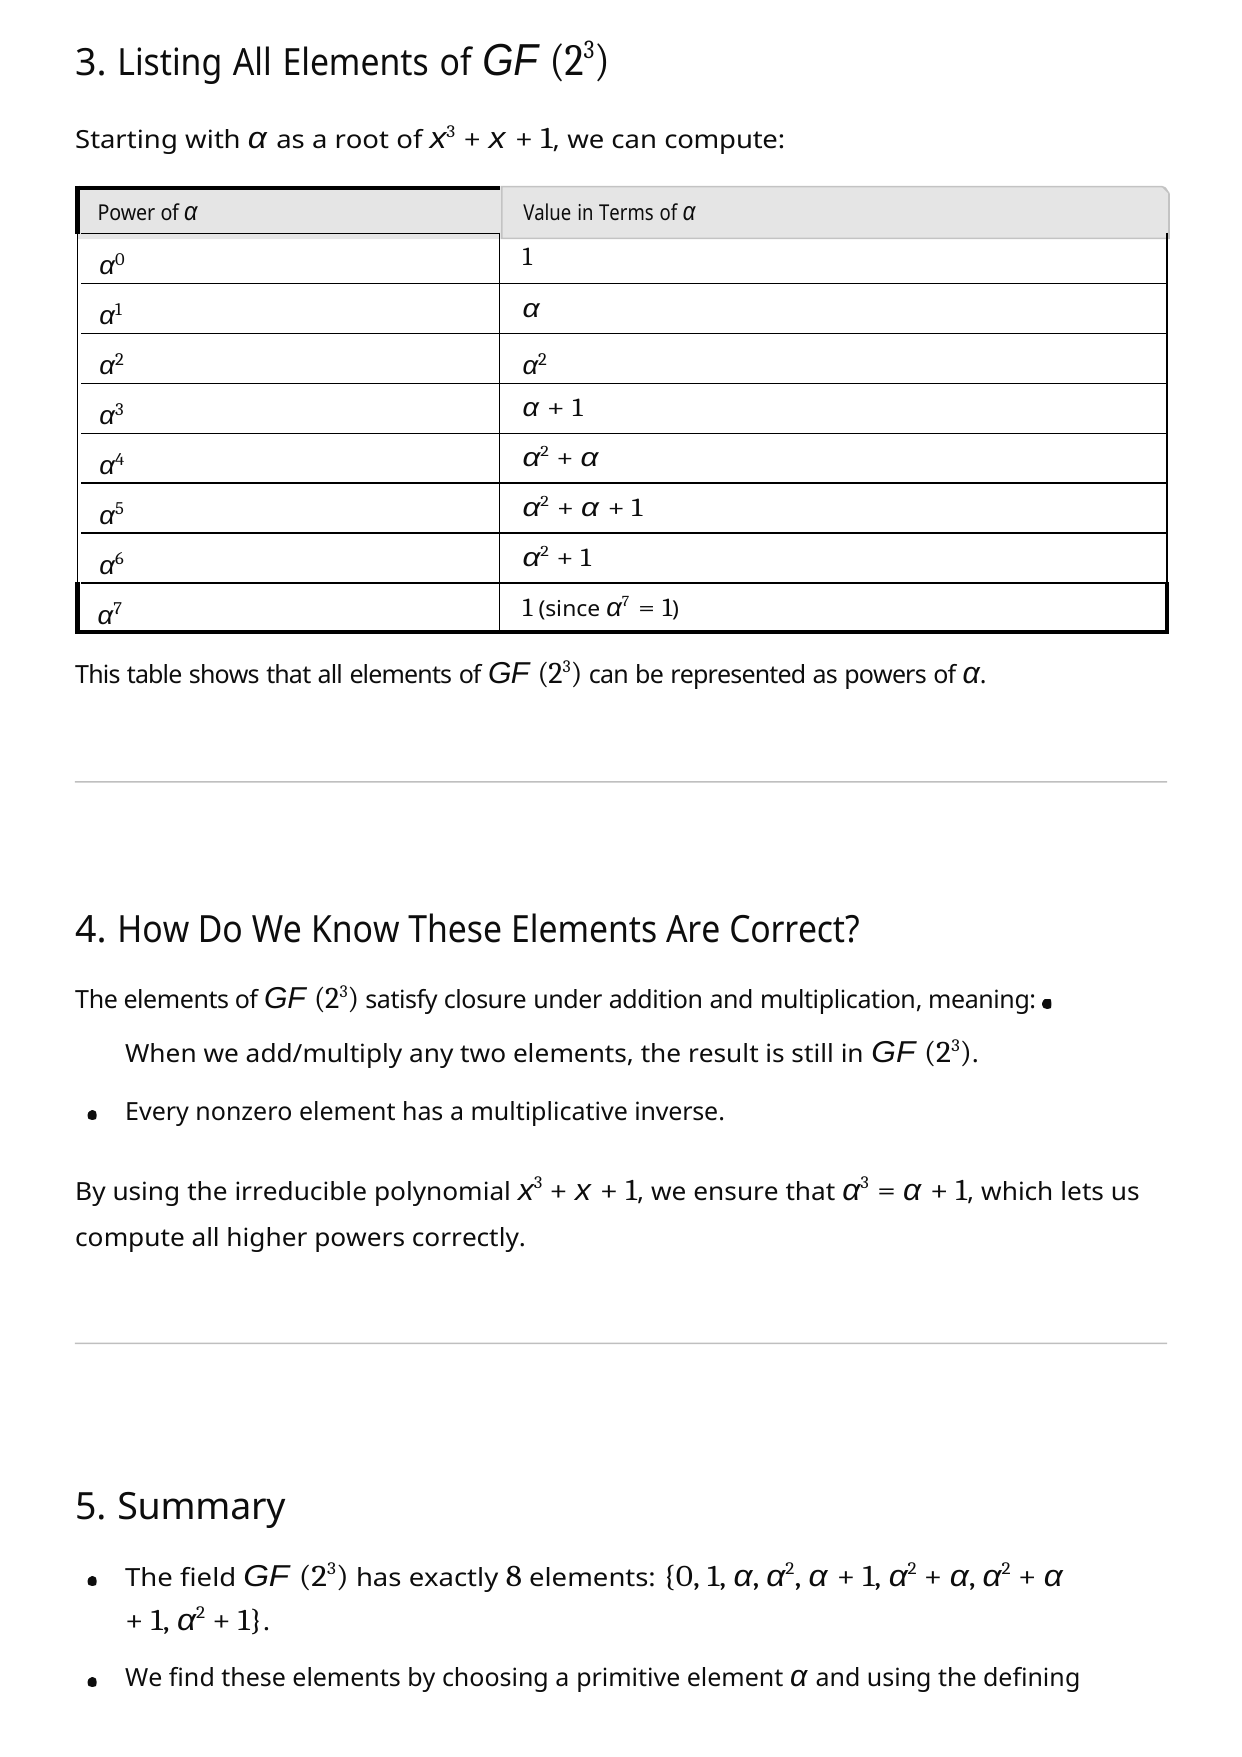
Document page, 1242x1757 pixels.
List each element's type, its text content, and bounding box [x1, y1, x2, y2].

table_cell α + 1 [500, 384, 1166, 432]
text By using the irreducible polynomial x3 + x + 1, we ensure that α3 = α + 1, which lets us compute all higher powers correctly. [75, 1172, 1183, 1253]
picture [1042, 999, 1052, 1009]
table_cell α2 [500, 334, 1166, 382]
subtitle How Do We Know These Elements Are Correct? [75, 902, 1183, 953]
table_cell α1 [78, 283, 499, 333]
table_cell α7 [80, 582, 499, 629]
list Listing All Elements of GF (23) [75, 38, 1183, 87]
table_cell α4 [78, 433, 499, 482]
table_cell α2 + α [500, 434, 1166, 482]
table_cell α2 + 1 [500, 534, 1166, 582]
table_cell α2 + α + 1 [500, 484, 1166, 532]
text Starting with α as a root of x3 + x + 1, we can compute: [75, 120, 1183, 156]
picture [87, 1576, 97, 1586]
table_cell α5 [78, 482, 499, 532]
table_cell α6 [78, 532, 499, 582]
table_cell α0 [78, 233, 499, 283]
table_cell 1 [500, 233, 1166, 283]
text This table shows that all elements of GF (23) can be represented as powers of α. [75, 656, 1183, 692]
text The field GF (23) has exactly 8 elements: {0, 1, α, α2, α + 1, α2 + α, α2 + α + 1, α2 + 1}. [87, 1557, 1071, 1637]
table_cell α2 [78, 333, 499, 382]
picture [87, 1110, 97, 1120]
table_cell α [500, 284, 1166, 333]
table_cell α3 [78, 383, 499, 432]
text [87, 1658, 1087, 1694]
text The elements of GF (23) satisfy closure under addition and multiplication, meaning: When we add/multiply any two elements, the result is still in GF (23). [75, 980, 1087, 1071]
subtitle Summary [75, 1479, 1183, 1531]
table_cell 1 (since α7 = 1) [500, 584, 1165, 629]
table_header Power of α [80, 190, 499, 233]
text Every nonzero element has a multiplicative inverse. [87, 1093, 1183, 1127]
picture [87, 1677, 97, 1687]
table_header Value in Terms of α [500, 186, 1167, 233]
